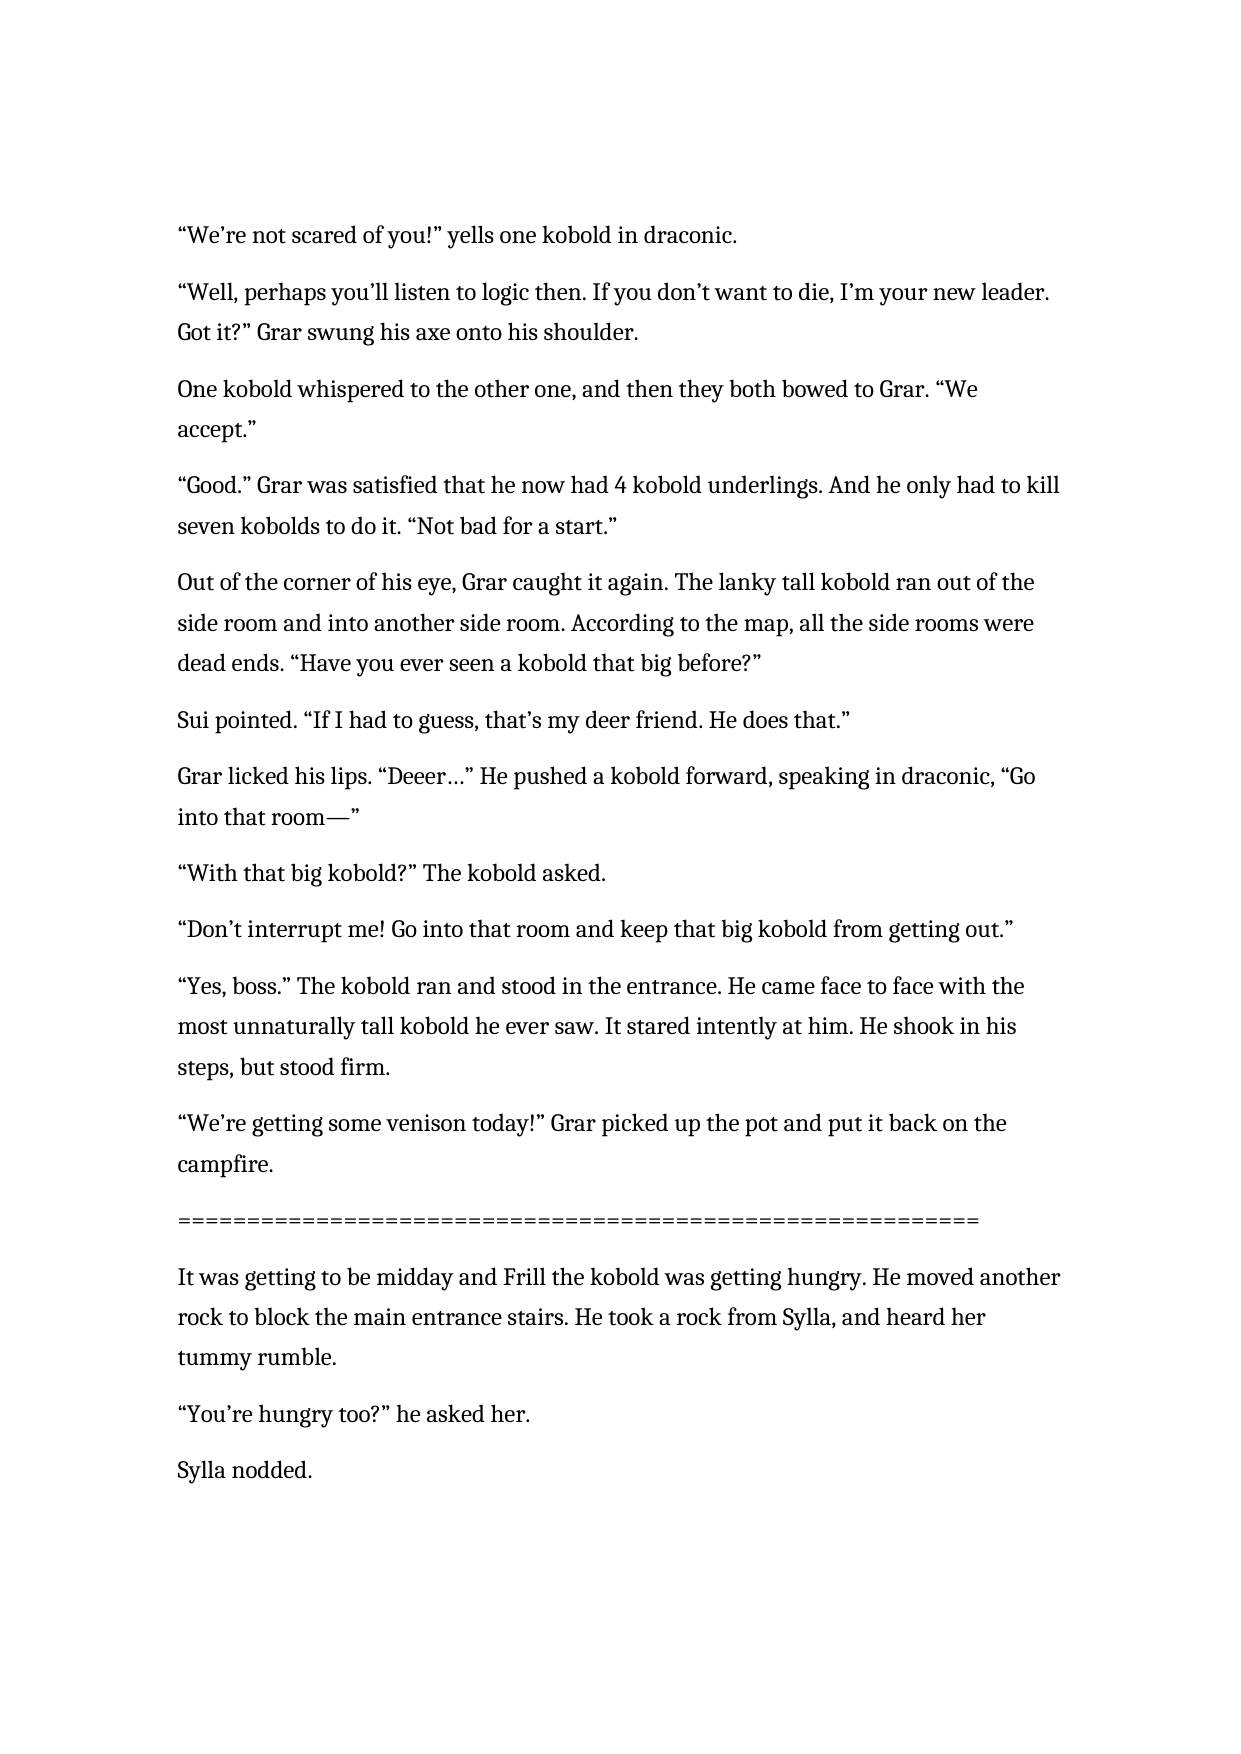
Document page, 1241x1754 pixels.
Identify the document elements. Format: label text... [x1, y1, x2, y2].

text “We’re not scared of you!” yells one kobold in draconic. [177, 217, 1063, 254]
text Sui pointed. “If I had to guess, that’s my deer friend. He does that.” [177, 701, 1063, 739]
text Grar licked his lips. “Deeer…” He pushed a kobold forward, speaking in draconic, “Go into that room—” [177, 758, 1063, 836]
text “Good.” Grar was satisfied that he now had 4 kobold underlings. And he only had to kill seven kobolds to do it. “Not bad for a start.” [177, 467, 1063, 545]
text “We’re getting some venison today!” Grar picked up the pot and put it back on the campfire. [177, 1105, 1063, 1183]
text Sylla nodded. [177, 1452, 1063, 1489]
text “Well, perhaps you’ll listen to logic then. If you don’t want to die, I’m your new leader. Got it?” Grar swung his axe onto his shoulder. [177, 273, 1063, 351]
text One kobold whispered to the other one, and then they both bowed to Grar. “We accept.” [177, 370, 1063, 448]
text “With that big kobold?” The kobold asked. [177, 854, 1063, 892]
text It was getting to be midday and Frill the kobold was getting hungry. He moved another rock to block the main entrance stairs. He took a rock from Sylla, and heard her tummy rumble. [177, 1258, 1063, 1376]
text “Don’t interrupt me! Go into that room and keep that big kobold from getting out.” [177, 911, 1063, 948]
text “You’re hungry too?” he asked her. [177, 1395, 1063, 1433]
text ========================================================== [177, 1202, 1063, 1239]
text “Yes, boss.” The kobold ran and stood in the entrance. He came face to face with the most unnaturally tall kobold he ever saw. It stared intently at him. He shook in his steps, but stood firm. [177, 967, 1063, 1086]
text Out of the corner of his eye, Grar caught it again. The lanky tall kobold ran out of the side room and into another side room. According to the map, all the side rooms were dead ends. “Have you ever seen a kobold that big before?” [177, 564, 1063, 682]
